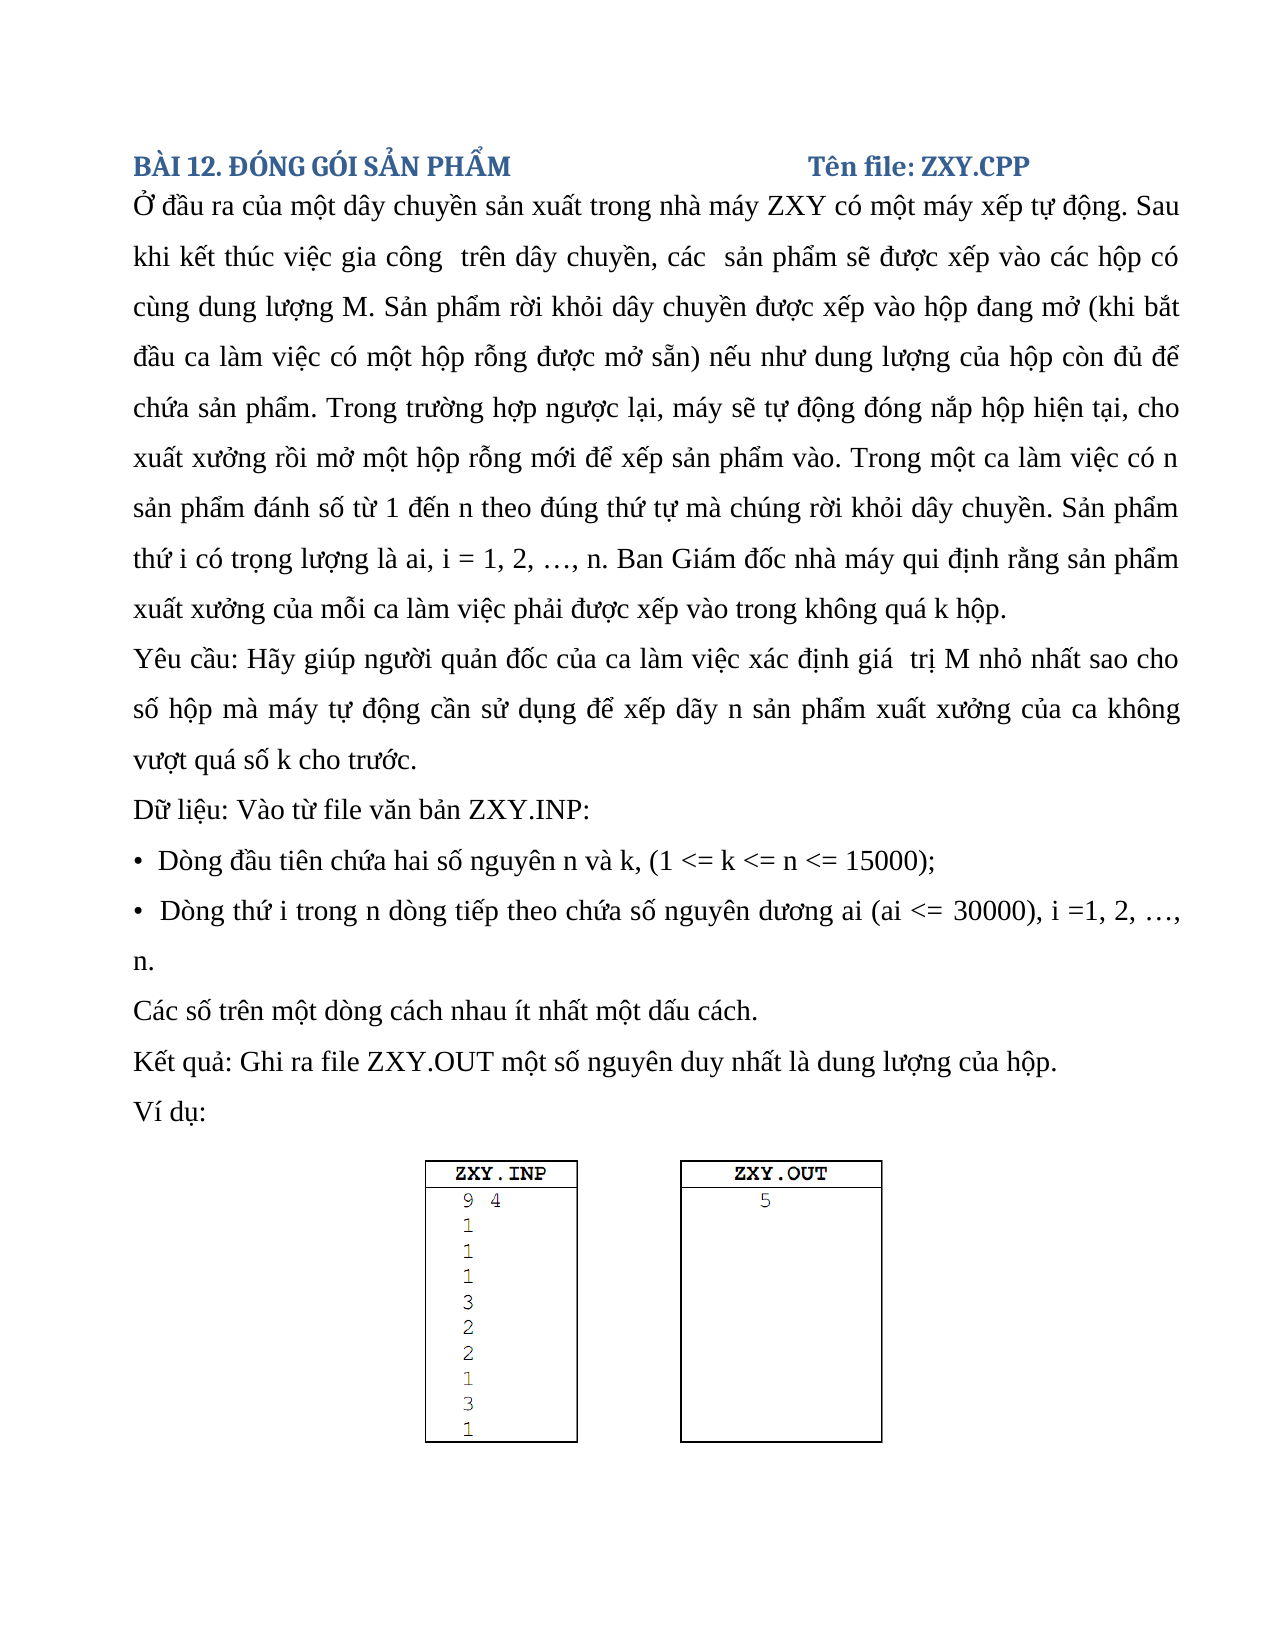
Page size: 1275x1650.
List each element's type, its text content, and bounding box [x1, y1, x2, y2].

text Các số trên một dòng cách nhau ít nhất một dấu cách. [133, 993, 1181, 1027]
text • Dòng đầu tiên chứa hai số nguyên n và k, (1 <= k <= n <= 15000); [133, 843, 1181, 876]
text • Dòng thứ i trong n dòng tiếp theo chứa số nguyên dương ai (ai <= 30000), i =1, 2, …, n. [133, 893, 1181, 977]
text Kết quả: Ghi ra file ZXY.OUT một số nguyên duy nhất là dung lượng của hộp. [133, 1044, 1181, 1077]
text Dữ liệu: Vào từ file văn bản ZXY.INP: [133, 792, 1181, 826]
text Yêu cầu: Hãy giúp người quản đốc của ca làm việc xác định giá trị M nhỏ nhất sao cho số hộp mà máy tự động cần sử dụng để xếp dãy n sản phẩm xuất xưởng của ca không vượt quá số k cho trước. [133, 641, 1181, 776]
picture [407, 1144, 908, 1459]
text Ví dụ: [133, 1094, 1181, 1128]
text Ở đầu ra của một dây chuyền sản xuất trong nhà máy ZXY có một máy xếp tự động. Sau khi kết thúc việc gia công trên dây chuyền, các sản phẩm sẽ được xếp vào các hộp có cùng dung lượng M. Sản phẩm rời khỏi dây chuyền được xếp vào hộp đang mở (khi bắt đầu ca làm việc có một hộp rỗng được mở sẵn) nếu như dung lượng của hộp còn đủ để chứa sản phẩm. Trong trường hợp ngược lại, máy sẽ tự động đóng nắp hộp hiện tại, cho xuất xưởng rồi mở một hộp rỗng mới để xếp sản phẩm vào. Trong một ca làm việc có n sản phẩm đánh số từ 1 đến n theo đúng thứ tự mà chúng rời khỏi dây chuyền. Sản phẩm thứ i có trọng lượng là ai, i = 1, 2, …, n. Ban Giám đốc nhà máy qui định rằng sản phẩm xuất xưởng của mỗi ca làm việc phải được xếp vào trong không quá k hộp. [133, 188, 1181, 624]
subtitle BÀI 12. ĐÓNG GÓI SẢN PHẨM Tên file: ZXY.CPP [133, 150, 1181, 183]
